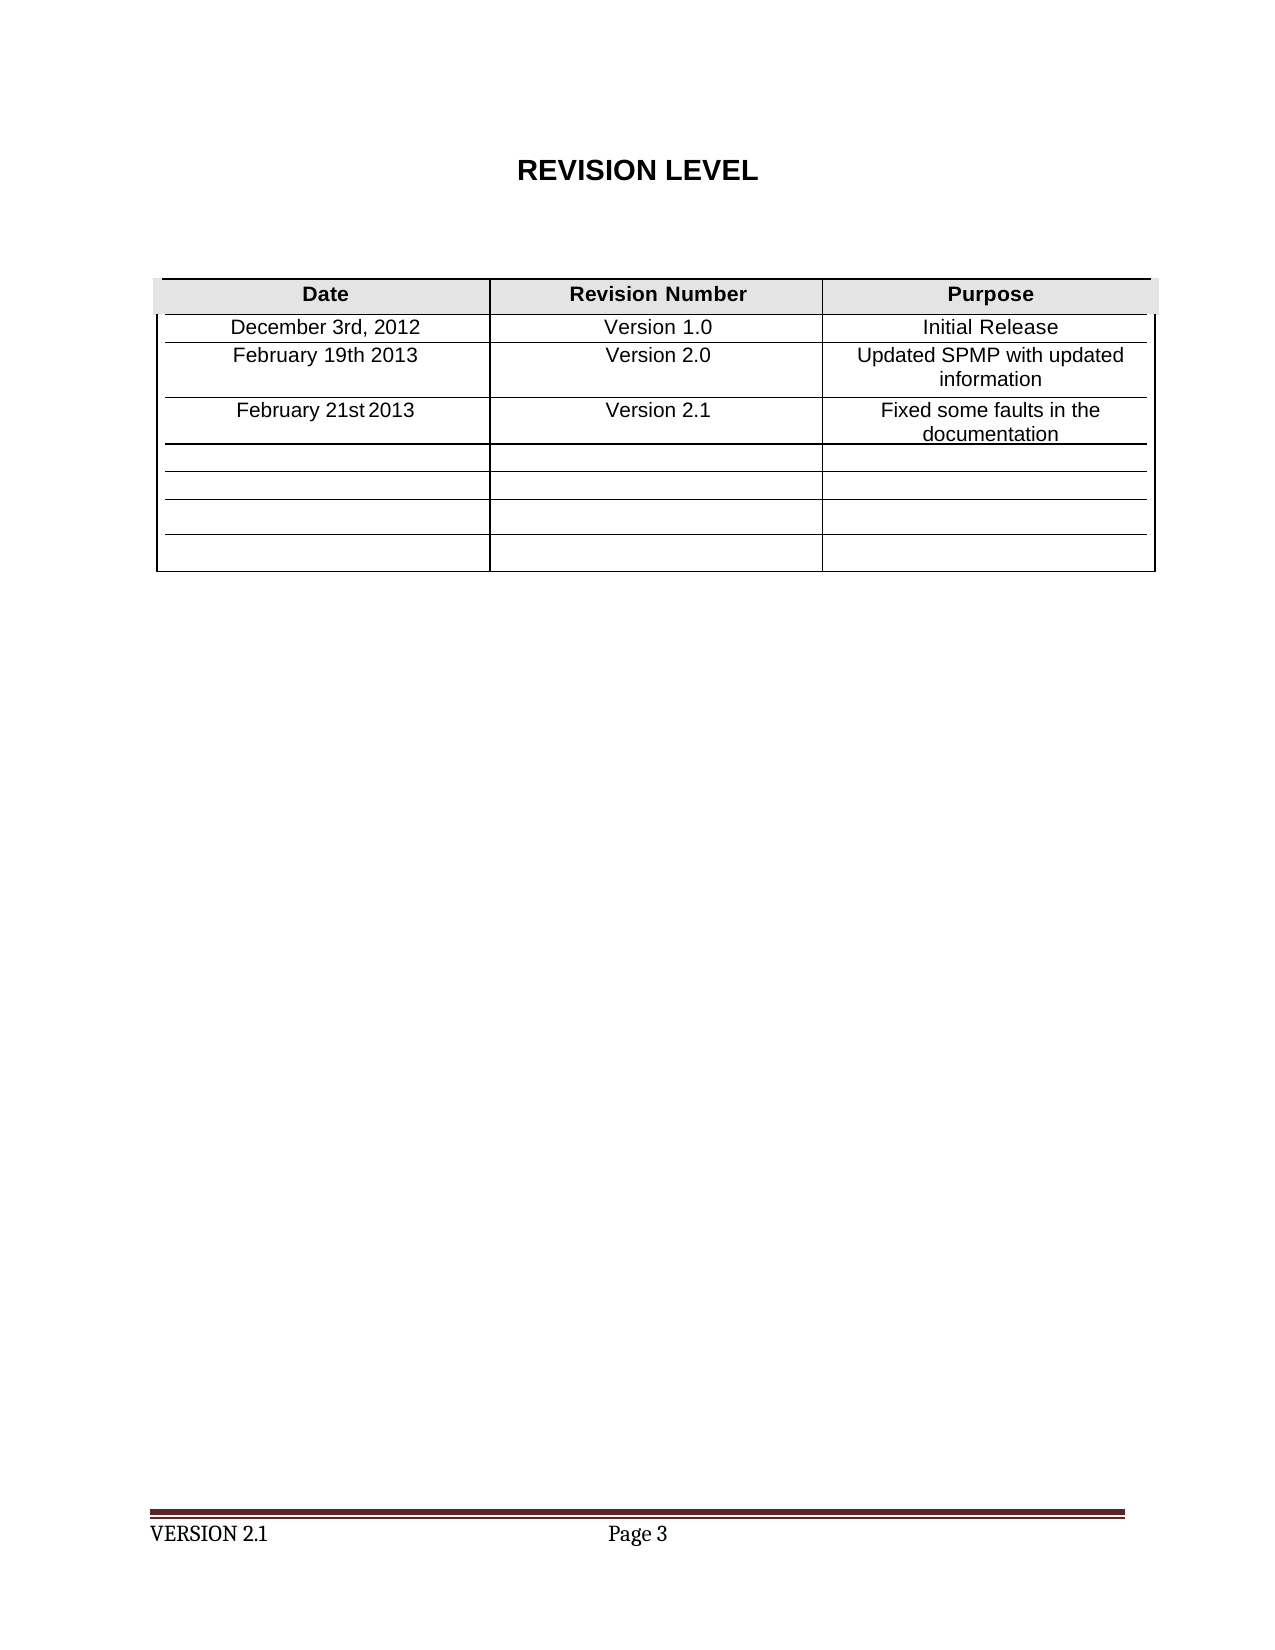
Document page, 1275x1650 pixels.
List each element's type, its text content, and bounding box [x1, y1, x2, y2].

table_cell [158, 534, 489, 571]
table_cell February 19th 2013 [158, 342, 489, 397]
text REVISION LEVEL [150, 152, 1125, 185]
table_cell [823, 443, 1154, 471]
table_cell [158, 471, 489, 499]
table_cell [491, 535, 822, 571]
table_cell Version 2.1 [491, 398, 822, 443]
table_header Purpose [823, 280, 1151, 314]
table_cell Fixed some faults in the documentation [823, 397, 1154, 443]
table_cell Version 2.0 [491, 343, 822, 397]
table_cell Updated SPMP with updated information [823, 342, 1154, 397]
table_cell December 3rd, 2012 [158, 314, 489, 342]
table_cell Initial Release [823, 314, 1154, 342]
table_cell [158, 499, 489, 534]
table_header Revision Number [491, 280, 822, 314]
table_cell [823, 534, 1154, 571]
table_cell Version 1.0 [491, 315, 822, 342]
table_cell [823, 499, 1154, 534]
table_cell [158, 443, 489, 471]
table_cell [491, 445, 822, 471]
table_cell [491, 500, 822, 534]
table_cell [823, 471, 1154, 499]
table_cell [491, 472, 822, 499]
table_cell February 21st 2013 [158, 397, 489, 443]
table_header Date [162, 280, 489, 314]
